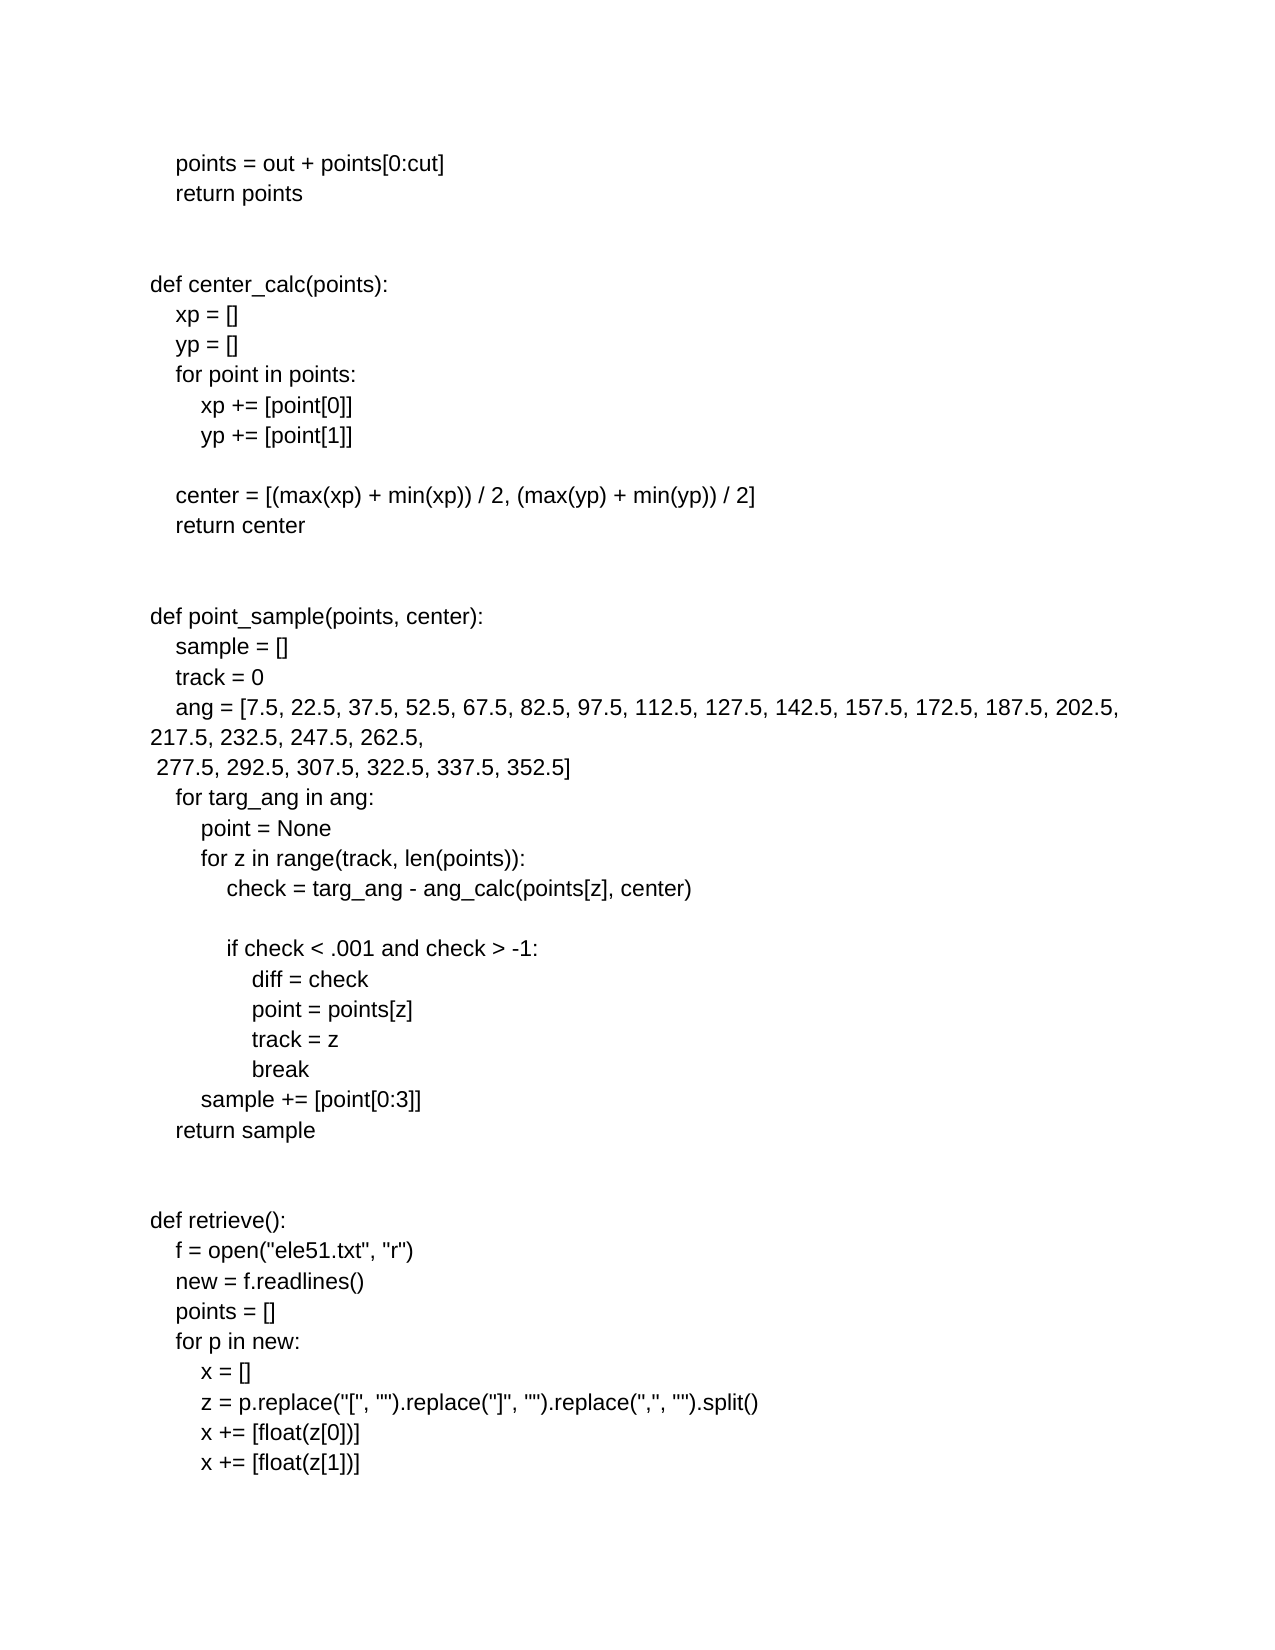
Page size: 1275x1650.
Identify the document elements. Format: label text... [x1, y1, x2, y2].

text diff = check [150, 966, 1125, 992]
text ang = [7.5, 22.5, 37.5, 52.5, 67.5, 82.5, 97.5, 112.5, 127.5, 142.5, 157.5, 172.5, 187.5, 202.5, 217.5, 232.5, 247.5, 262.5, [150, 694, 1125, 750]
text f = open("ele51.txt", "r") [150, 1237, 1125, 1264]
text yp += [point[1]] [150, 422, 1125, 448]
text check = targ_ang - ang_calc(points[z], center) [150, 875, 1125, 901]
text x += [float(z[1])] [150, 1449, 1125, 1475]
text for z in range(track, len(points)): [150, 845, 1125, 871]
text point = points[z] [150, 996, 1125, 1022]
text break [150, 1056, 1125, 1083]
text new = f.readlines() [150, 1268, 1125, 1294]
text def center_calc(points): [150, 271, 1125, 297]
text track = 0 [150, 663, 1125, 690]
text center = [(max(xp) + min(xp)) / 2, (max(yp) + min(yp)) / 2] [150, 482, 1125, 509]
text sample += [point[0:3]] [150, 1086, 1125, 1113]
text return center [150, 512, 1125, 539]
text x = [] [150, 1358, 1125, 1385]
text def point_sample(points, center): [150, 603, 1125, 629]
text sample = [] [150, 633, 1125, 660]
text xp += [point[0]] [150, 392, 1125, 418]
text return points [150, 180, 1125, 207]
text for point in points: [150, 361, 1125, 388]
text points = [] [150, 1298, 1125, 1324]
text track = z [150, 1026, 1125, 1052]
text point = None [150, 814, 1125, 841]
text for targ_ang in ang: [150, 784, 1125, 811]
text def retrieve(): [150, 1207, 1125, 1234]
text 277.5, 292.5, 307.5, 322.5, 337.5, 352.5] [150, 754, 1125, 781]
text z = p.replace("[", "").replace("]", "").replace(",", "").split() [150, 1388, 1125, 1415]
text xp = [] [150, 301, 1125, 327]
text points = out + points[0:cut] [150, 150, 1125, 176]
text x += [float(z[0])] [150, 1419, 1125, 1445]
text for p in new: [150, 1328, 1125, 1354]
text return sample [150, 1117, 1125, 1143]
text if check < .001 and check > -1: [150, 935, 1125, 962]
text yp = [] [150, 331, 1125, 358]
